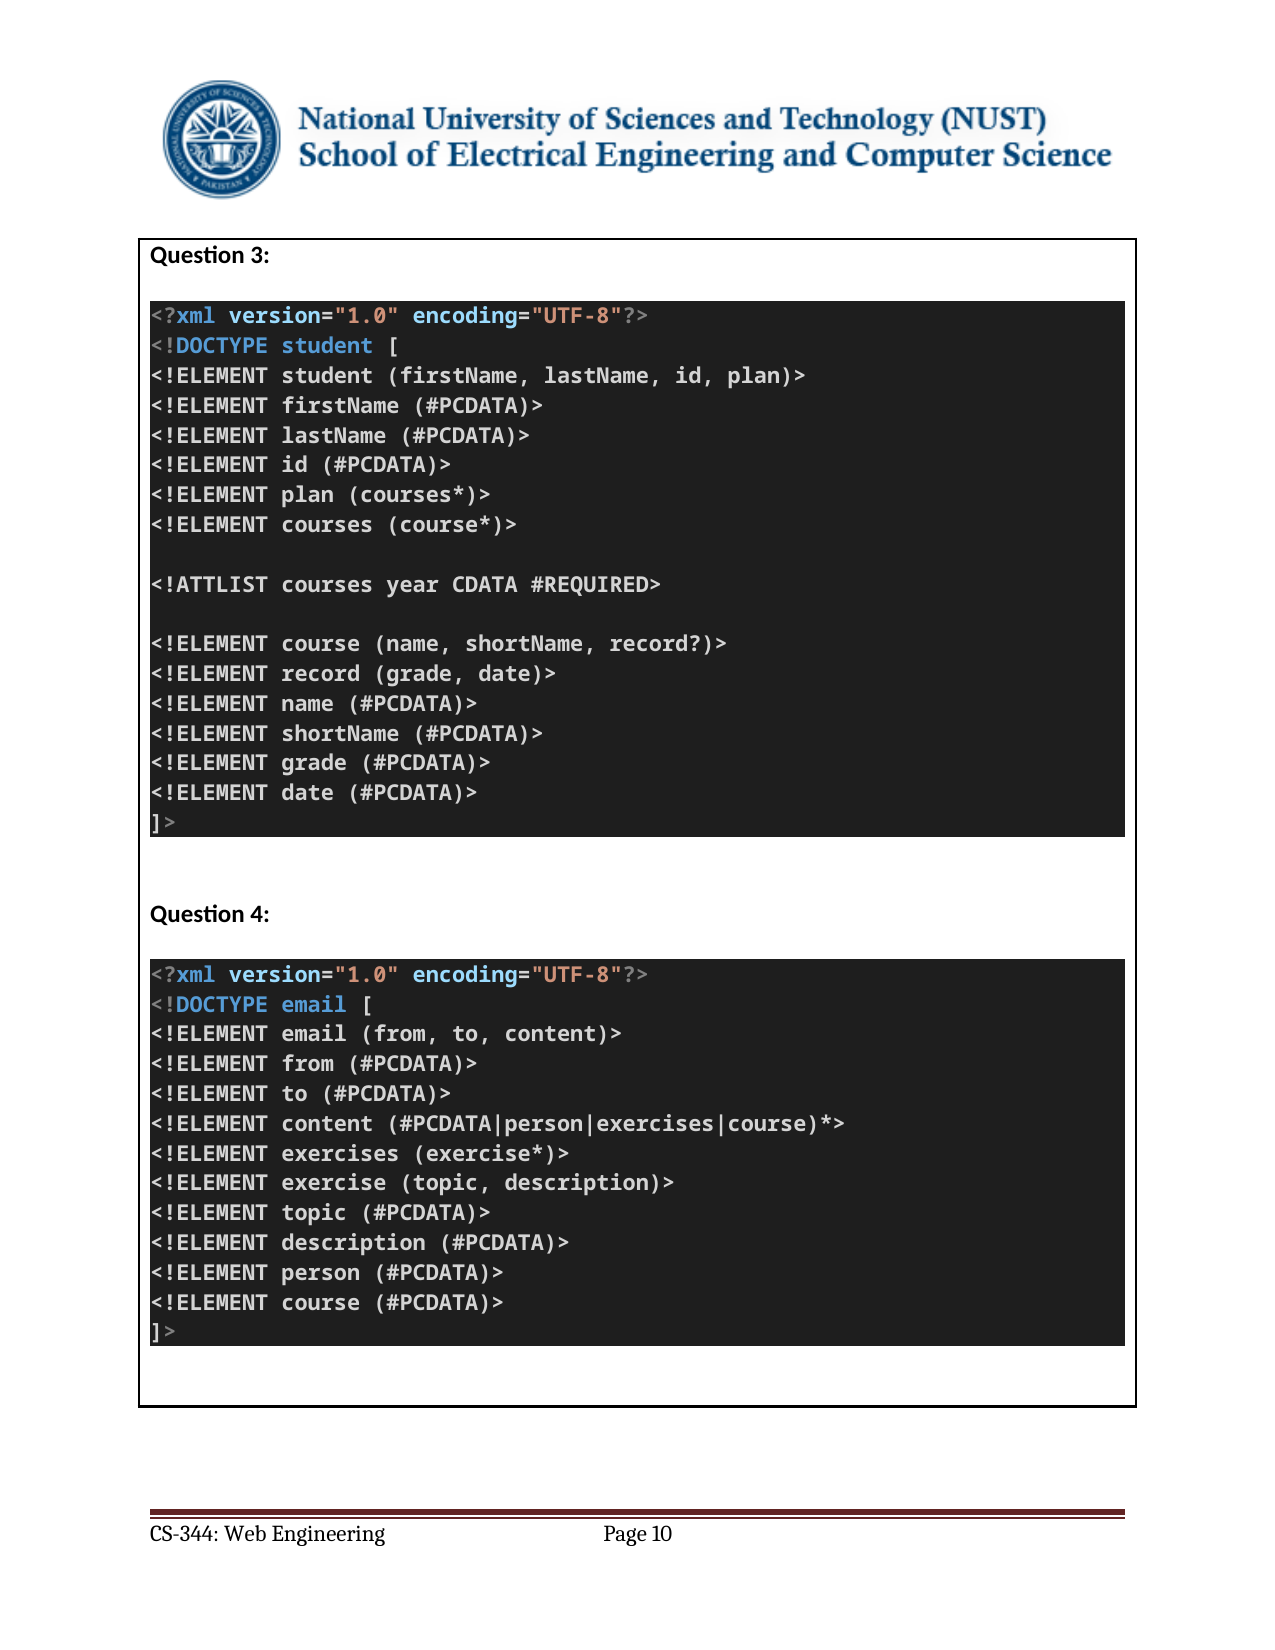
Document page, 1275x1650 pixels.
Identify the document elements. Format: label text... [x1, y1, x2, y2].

picture [150, 75, 1125, 210]
